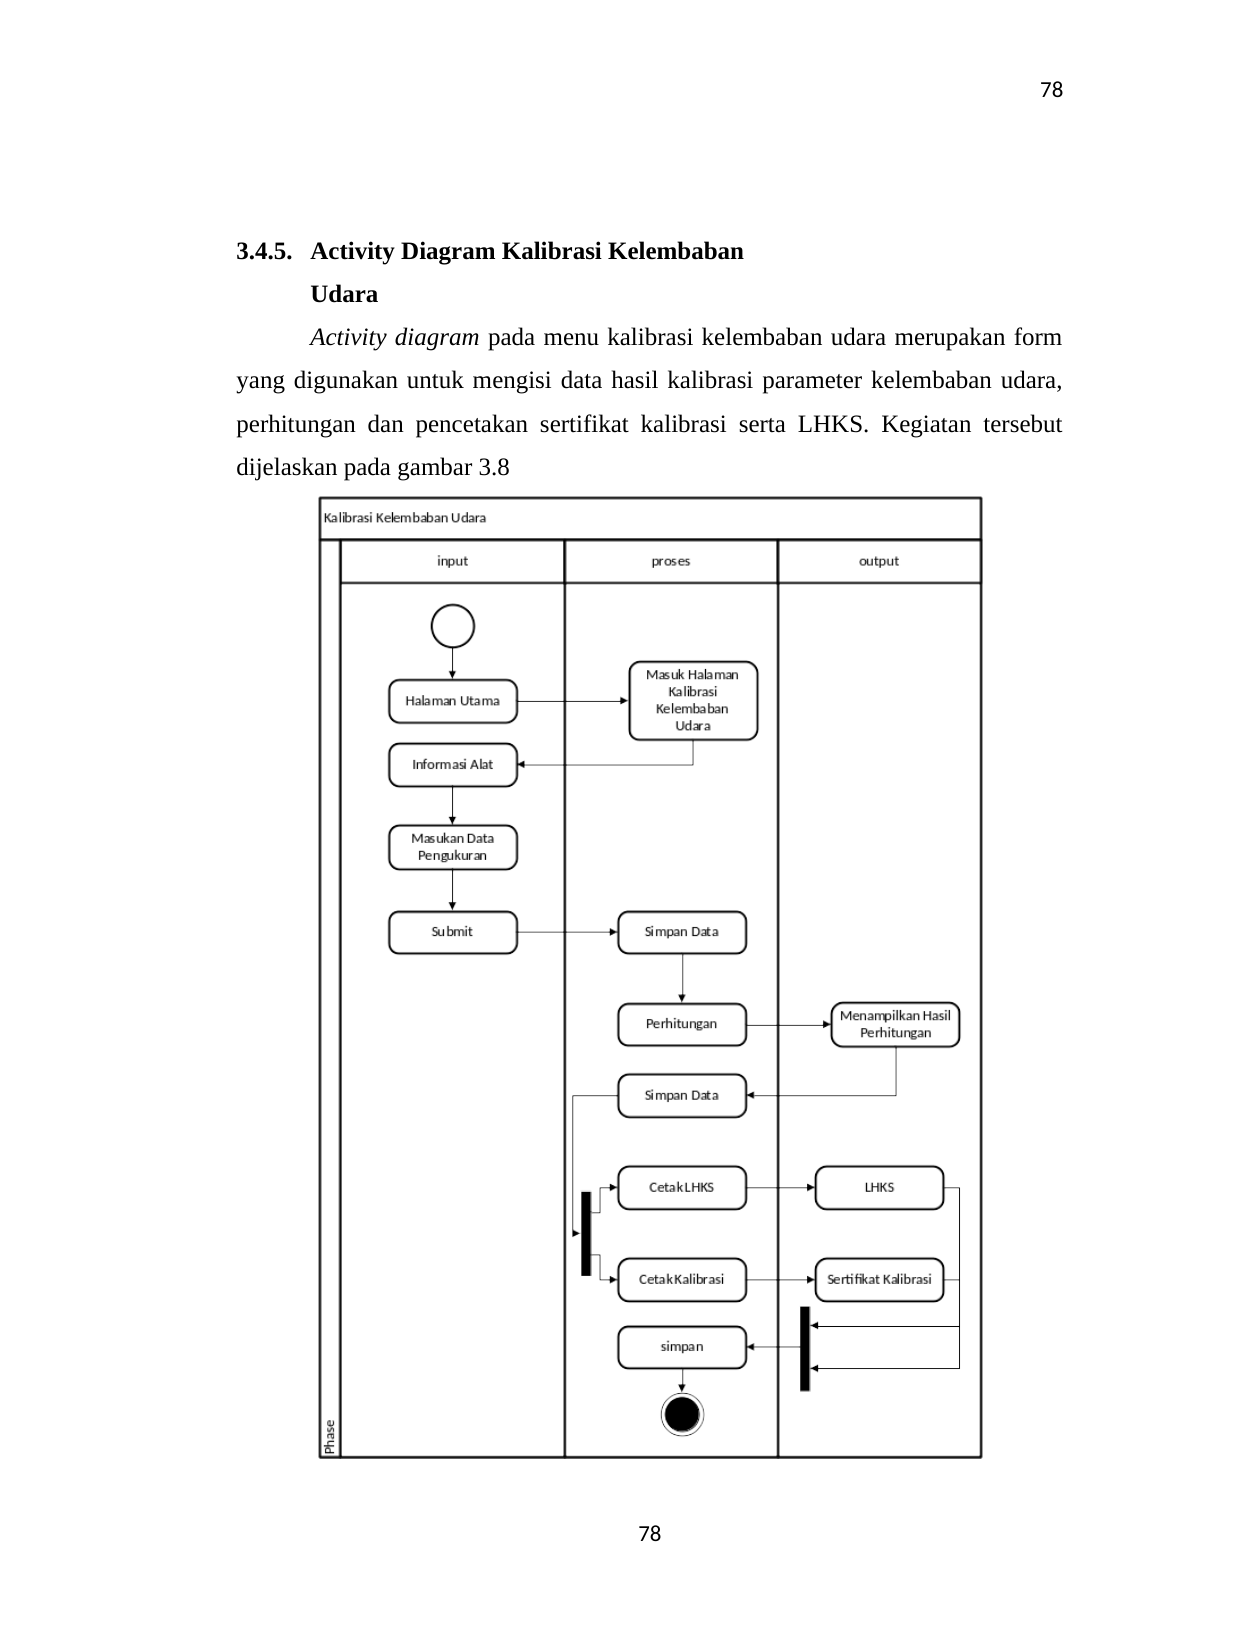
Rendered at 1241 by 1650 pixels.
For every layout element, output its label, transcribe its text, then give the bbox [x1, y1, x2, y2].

text Activity Diagram Kalibrasi Kelembaban Udara [236, 236, 768, 308]
text Activity diagram pada menu kalibrasi kelembaban udara merupakan form yang digunakan untuk mengisi data hasil kalibrasi parameter kelembaban udara, perhitungan dan pencetakan sertifikat kalibrasi serta LHKS. Kegiatan tersebut dijelaskan pada gambar 3.8 [236, 322, 1063, 481]
